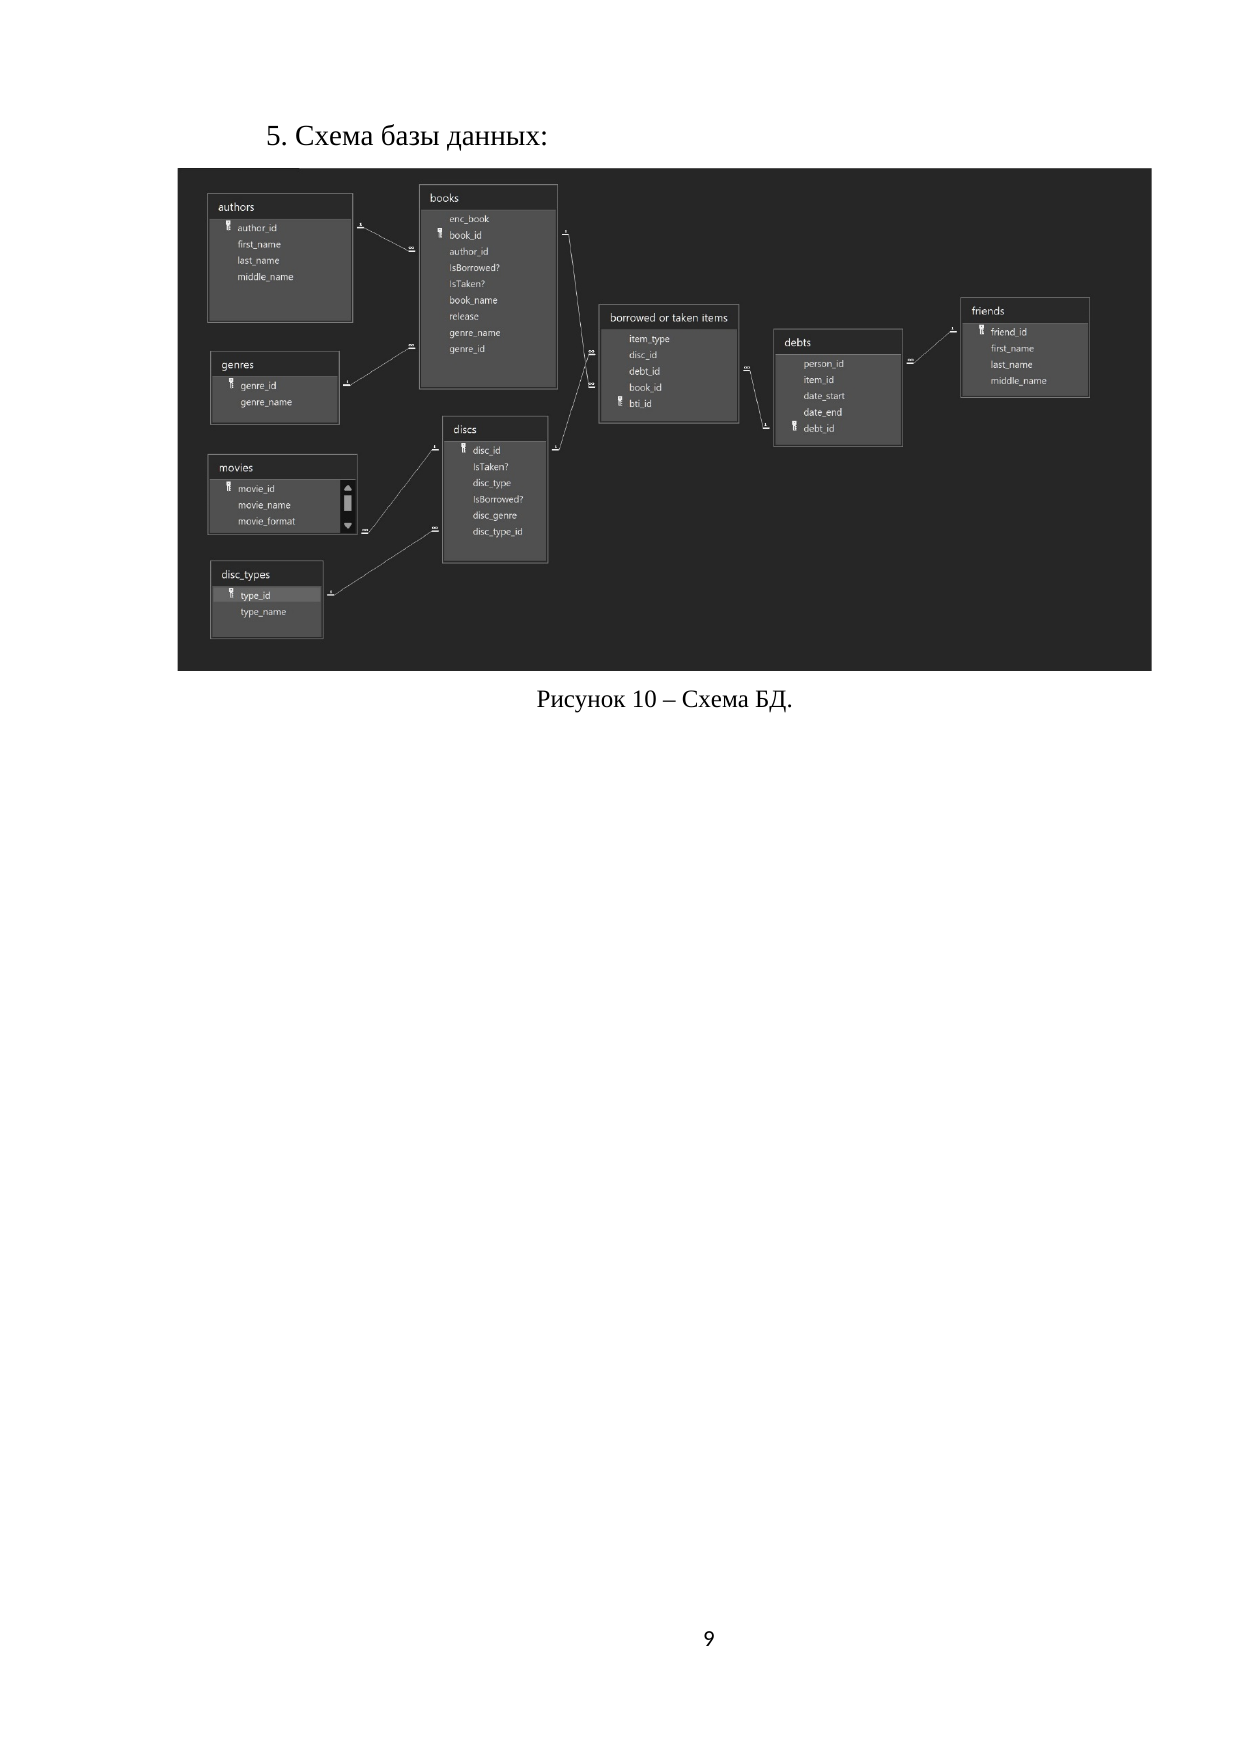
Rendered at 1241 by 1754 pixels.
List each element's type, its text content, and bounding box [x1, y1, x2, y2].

picture [177, 168, 1152, 671]
subtitle 5. Схема базы данных: [177, 118, 1152, 152]
text Рисунок 10 – Схема БД. [177, 684, 1152, 713]
